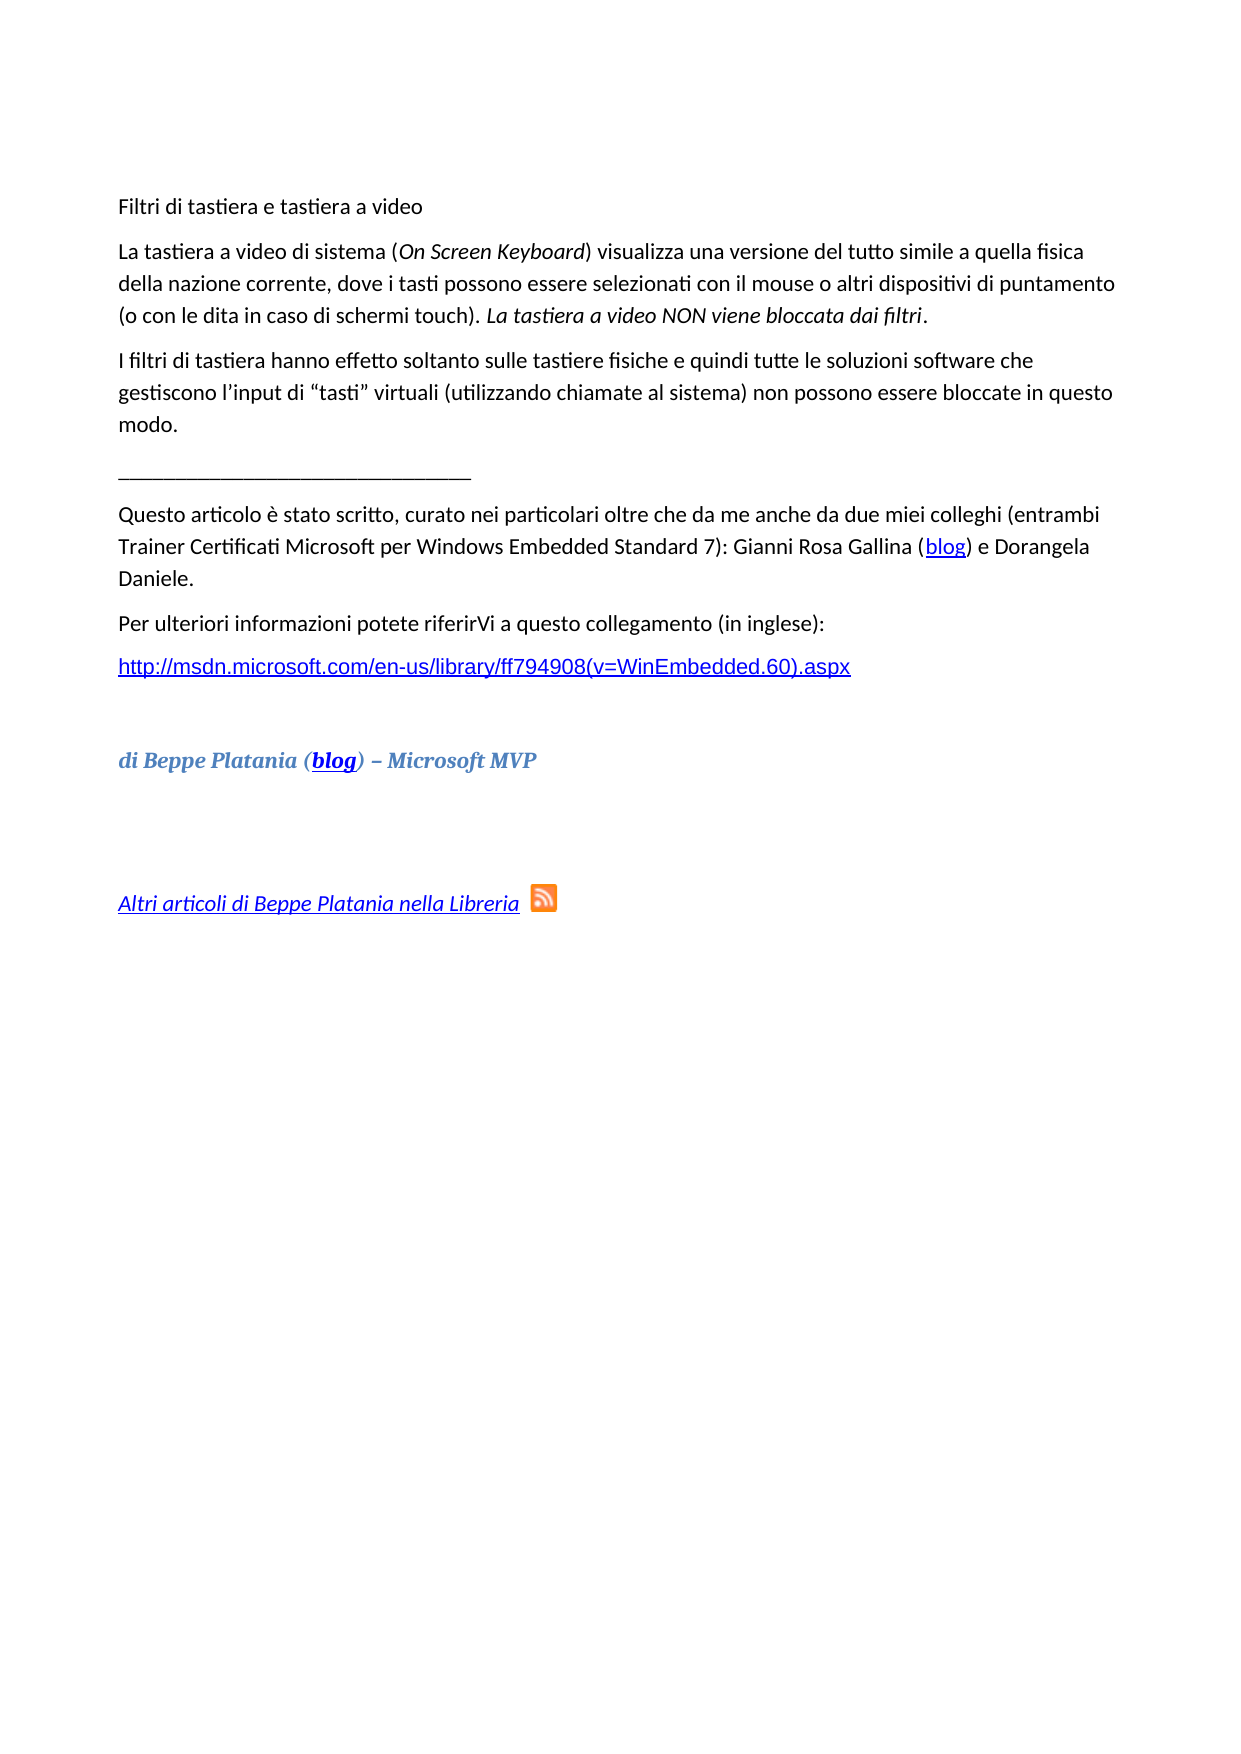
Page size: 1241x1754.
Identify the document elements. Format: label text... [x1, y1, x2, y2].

text _______________________________ [118, 455, 1122, 483]
text I filtri di tastiera hanno effetto soltanto sulle tastiere fisiche e quindi tutte le soluzioni software che gestiscono l’input di “tasti” virtuali (utilizzando chiamate al sistema) non possono essere bloccate in questo modo. [118, 346, 1122, 438]
text Altri articoli di Beppe Platania nella Libreria [118, 884, 1122, 917]
text Questo articolo è stato scritto, curato nei particolari oltre che da me anche da due miei colleghi (entrambi Trainer Certificati Microsoft per Windows Embedded Standard 7): Gianni Rosa Gallina (blog) e Dorangela Daniele. [118, 500, 1122, 592]
text Per ulteriori informazioni potete riferirVi a questo collegamento (in inglese): [118, 609, 1122, 637]
subtitle di Beppe Platania (blog) – Microsoft MVP [118, 748, 1059, 774]
text Filtri di tastiera e tastiera a video [118, 192, 1122, 220]
text http://msdn.microsoft.com/en-us/library/ff794908(v=WinEmbedded.60).aspx [118, 653, 1122, 679]
text La tastiera a video di sistema (On Screen Keyboard) visualizza una versione del tutto simile a quella fisica della nazione corrente, dove i tasti possono essere selezionati con il mouse o altri dispositivi di puntamento (o con le dita in caso di schermi touch). La tastiera a video NON viene bloccata dai filtri. [118, 237, 1122, 329]
picture [530, 884, 558, 912]
